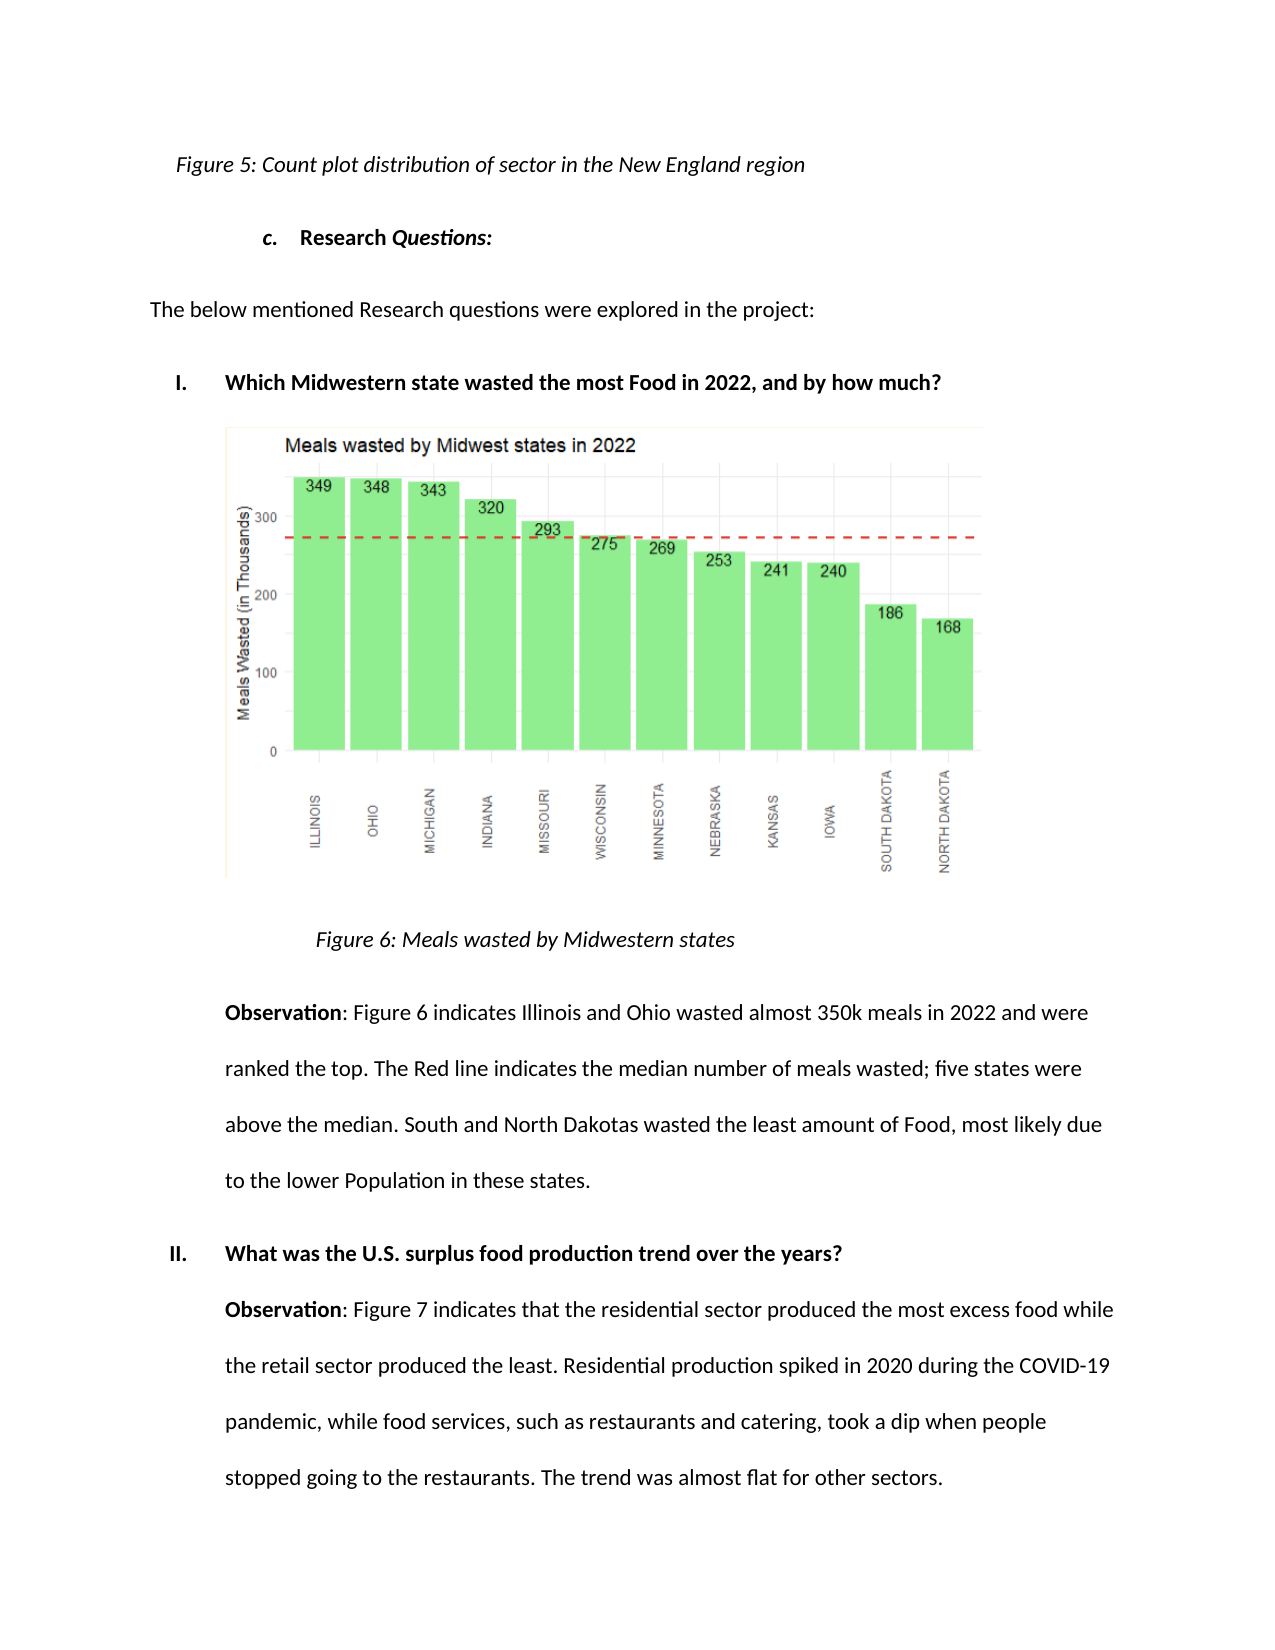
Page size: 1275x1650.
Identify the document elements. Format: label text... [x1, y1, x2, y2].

text Observation: Figure 6 indicates Illinois and Ohio wasted almost 350k meals in 2022 and were ranked the top. The Red line indicates the median number of meals wasted; five states were above the median. South and North Dakotas wasted the least amount of Food, most likely due to the lower Population in these states. [225, 998, 1125, 1194]
text The below mentioned Research questions were explored in the project: [150, 295, 1125, 323]
text Figure 5: Count plot distribution of sector in the New England region [150, 150, 1125, 178]
picture [225, 427, 984, 878]
text Figure 6: Meals wasted by Midwestern states [150, 925, 1125, 953]
list Research Questions: [262, 223, 1125, 251]
list Observation: Figure 7 indicates that the residential sector produced the most excess food while the retail sector produced the least. Residential production spiked in 2020 during the COVID-19 pandemic, while food services, such as restaurants and catering, took a dip when people stopped going to the restaurants. The trend was almost flat for other sectors. [225, 1295, 1125, 1491]
list What was the U.S. surplus food production trend over the years? [187, 1239, 1125, 1267]
